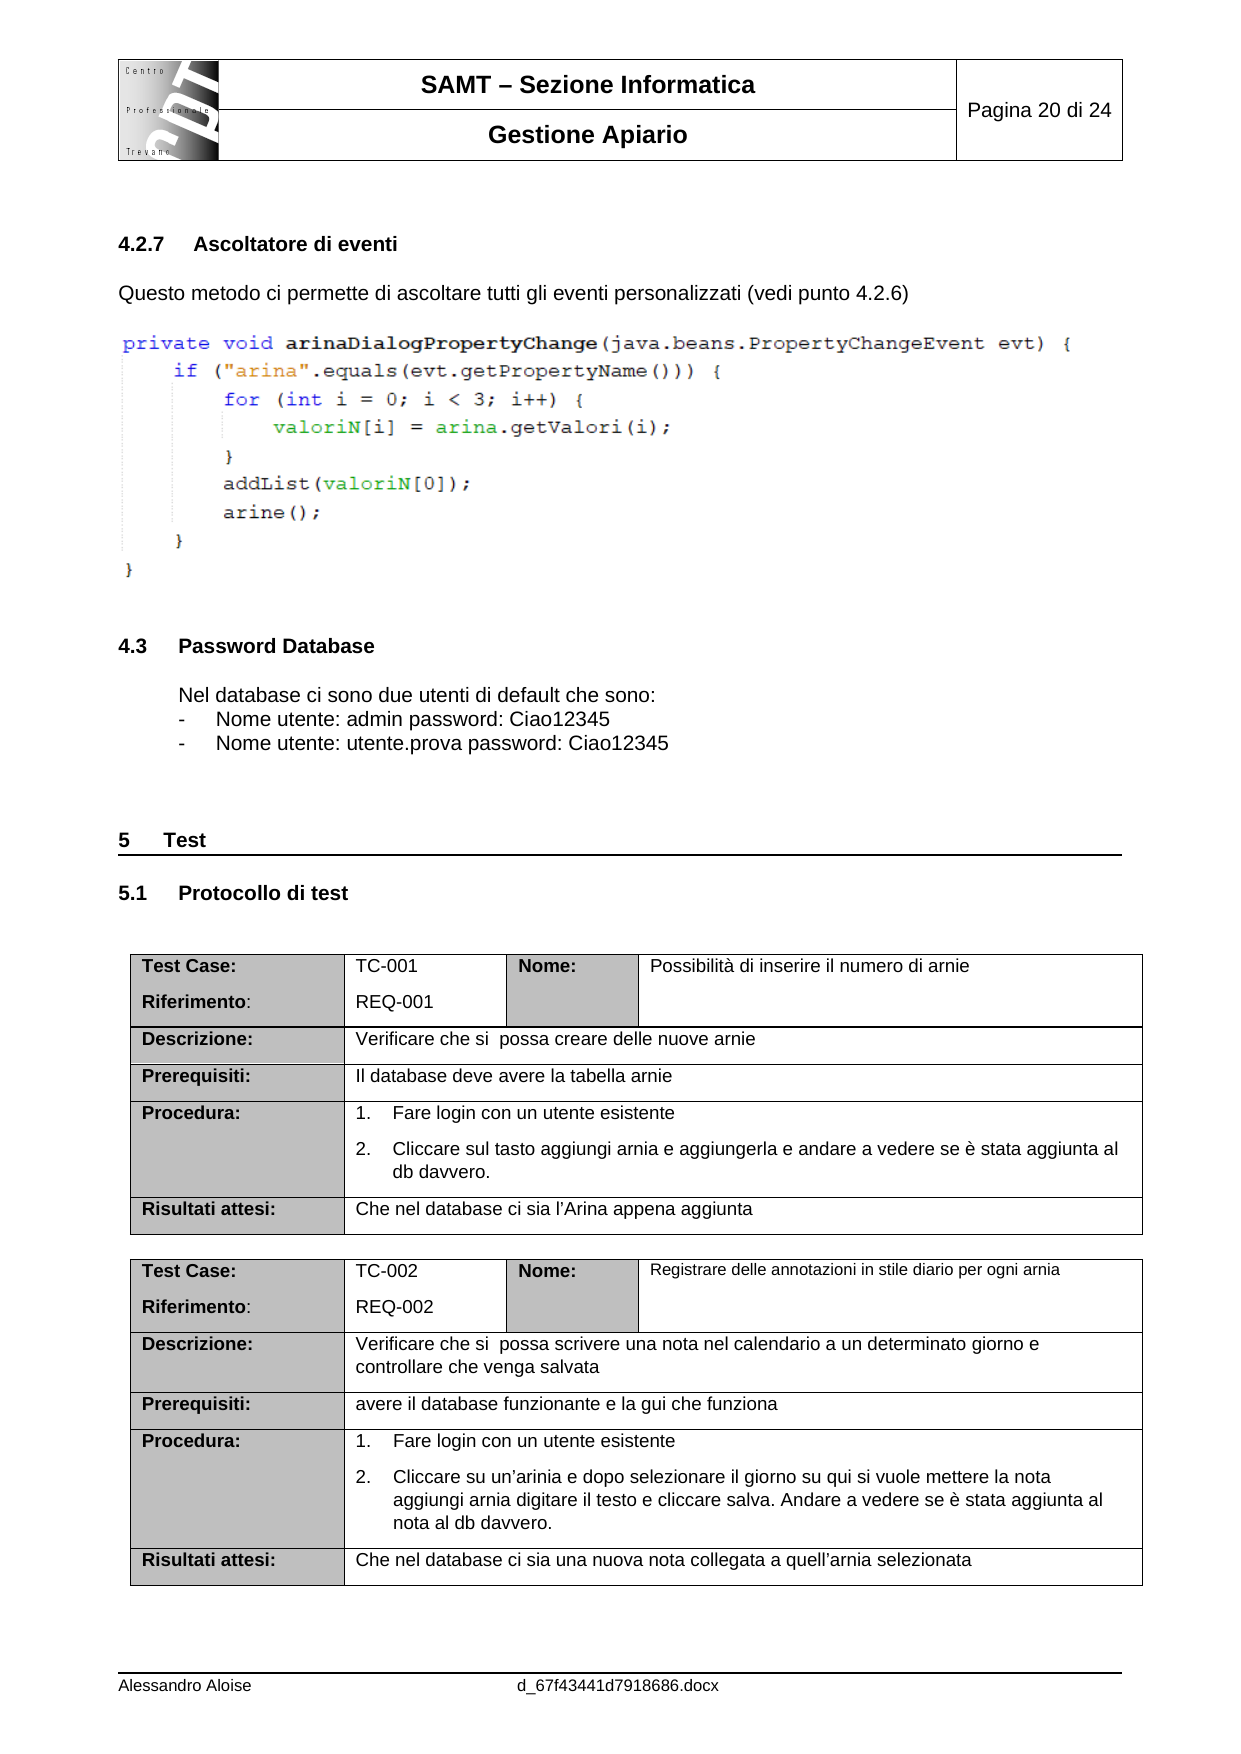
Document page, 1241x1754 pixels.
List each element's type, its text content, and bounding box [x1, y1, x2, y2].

table_cell Descrizione: [131, 1333, 344, 1392]
table_cell Risultati attesi: [131, 1198, 344, 1234]
table_cell Il database deve avere la tabella arnie [345, 1065, 1142, 1101]
table_cell Risultati attesi: [131, 1549, 344, 1585]
subtitle Ascoltatore di eventi [118, 232, 1122, 256]
table_cell Che nel database ci sia una nuova nota collegata a quell’arnia selezionata [345, 1549, 1142, 1585]
table_cell Verificare che si possa scrivere una nota nel calendario a un determinato giorno e controllare che venga salvata [345, 1333, 1142, 1392]
subtitle Test [118, 828, 1122, 854]
table_cell Fare login con un utente esistente Cliccare sul tasto aggiungi arnia e aggiungerla e andare a vedere se è stata aggiunta al db davvero. [345, 1102, 1142, 1197]
list Nome utente: admin password: Ciao12345 [178, 707, 1122, 731]
table_header TC-001 REQ-001 [345, 955, 506, 1026]
table_header TC-002 REQ-002 [345, 1260, 506, 1332]
table_header Registrare delle annotazioni in stile diario per ogni arnia [639, 1260, 1142, 1332]
table_header Nome: [507, 955, 638, 1026]
subtitle Password Database [118, 634, 1122, 658]
subtitle Protocollo di test [118, 881, 1122, 905]
list Nel database ci sono due utenti di default che sono: [178, 683, 1122, 707]
table_header Nome: [507, 1260, 638, 1332]
table_cell avere il database funzionante e la gui che funziona [345, 1393, 1142, 1429]
table_cell Descrizione: [131, 1028, 344, 1063]
table_cell Procedura: [131, 1102, 344, 1197]
list Nome utente: utente.prova password: Ciao12345 [178, 731, 1122, 755]
table_cell Procedura: [131, 1430, 344, 1548]
table_header Possibilità di inserire il numero di arnie [639, 955, 1142, 1026]
table_cell Che nel database ci sia l’Arina appena aggiunta [345, 1198, 1142, 1234]
picture [118, 329, 1072, 586]
text Questo metodo ci permette di ascoltare tutti gli eventi personalizzati (vedi punto 4.2.6) [118, 281, 1122, 305]
table_cell Prerequisiti: [131, 1065, 344, 1101]
table_header Test Case: Riferimento: [131, 1260, 344, 1332]
table_cell Prerequisiti: [131, 1393, 344, 1429]
table_header Test Case: Riferimento: [131, 955, 344, 1026]
table_cell Verificare che si possa creare delle nuove arnie [345, 1028, 1142, 1063]
picture [118, 60, 219, 160]
